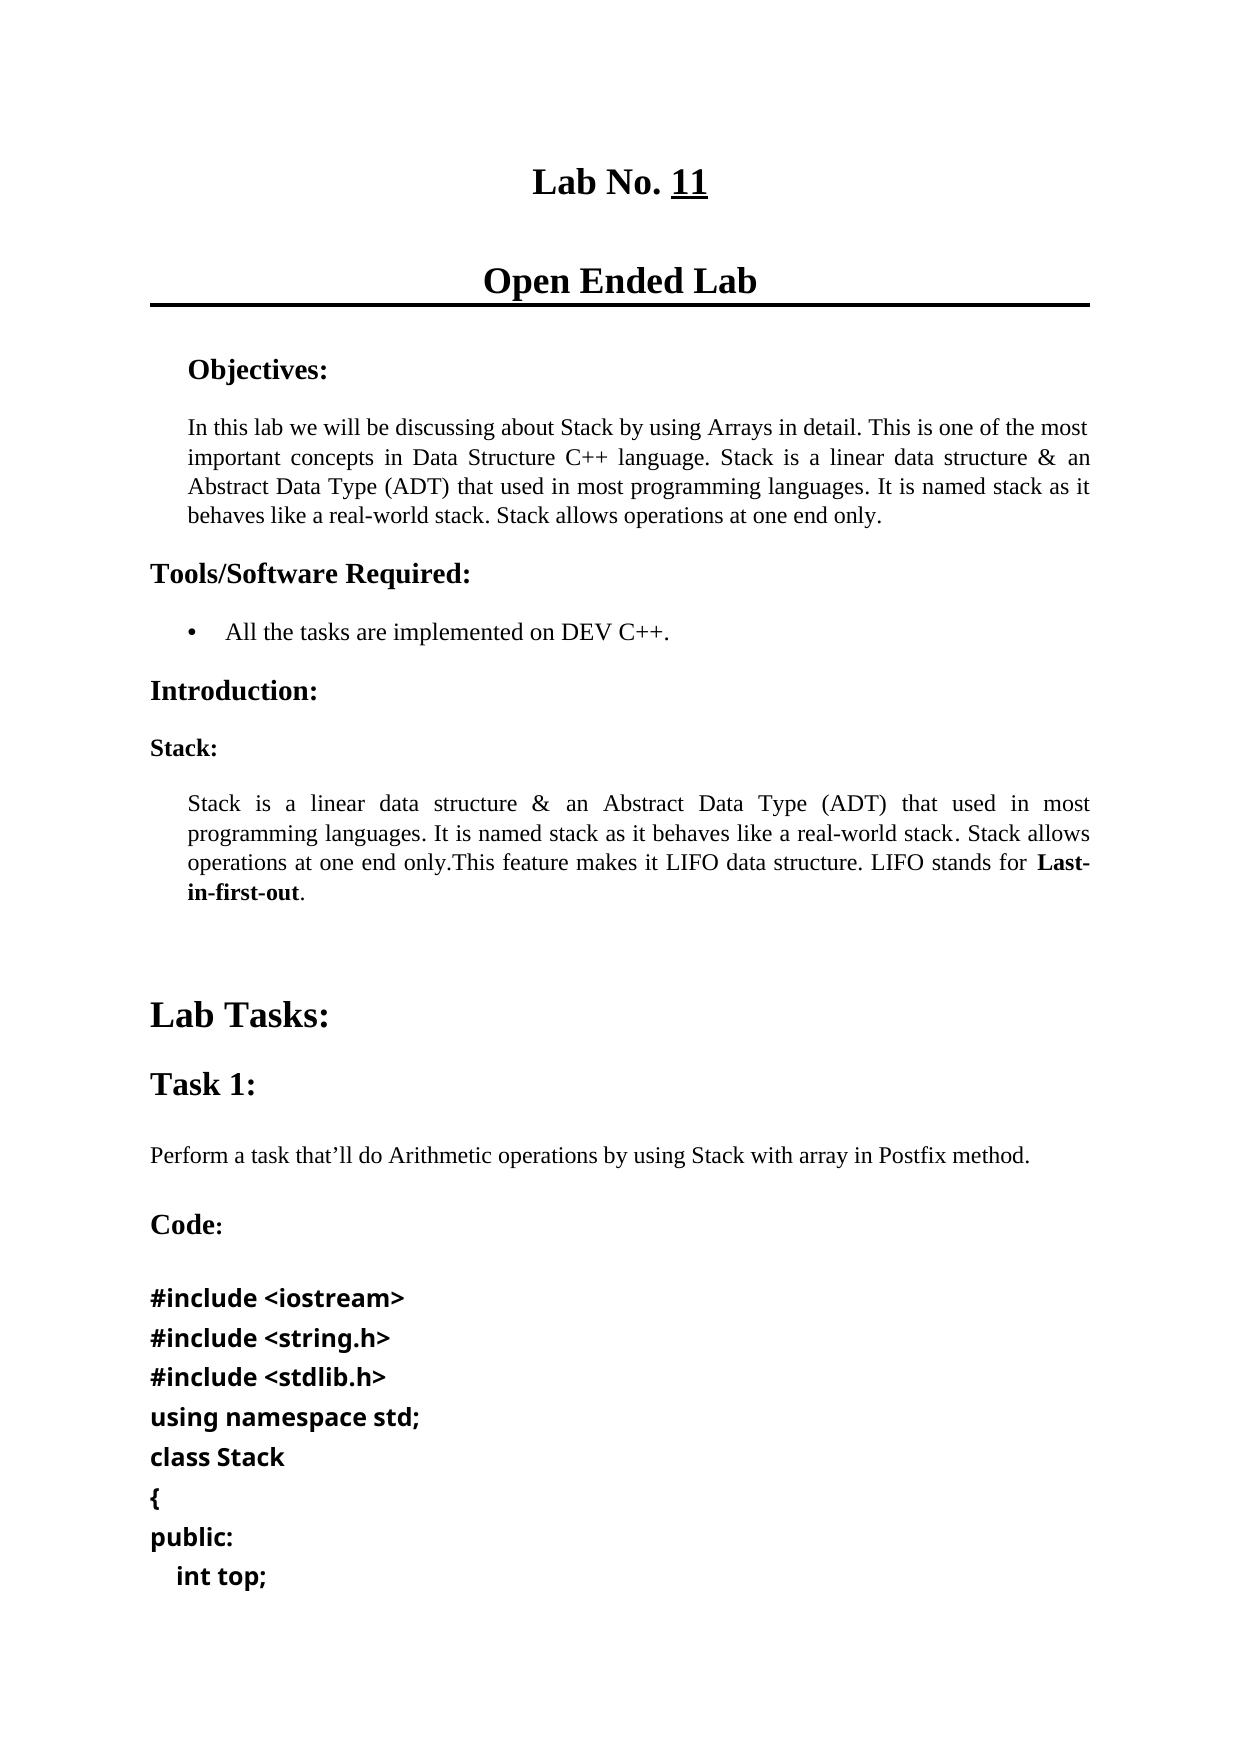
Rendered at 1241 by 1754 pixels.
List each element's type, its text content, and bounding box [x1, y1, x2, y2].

text Objectives: [187, 352, 1090, 386]
text Stack: [150, 733, 1090, 762]
text Stack is a linear data structure & an Abstract Data Type (ADT) that used in most programming languages. It is named stack as it behaves like a real-world stack. Stack allows operations at one end only.This feature makes it LIFO data structure. LIFO stands for Last-in-first-out. [187, 789, 1090, 905]
text using namespace std; [150, 1400, 1090, 1434]
text Task 1: [150, 1064, 1090, 1102]
text Tools/Software Required: [150, 556, 1090, 589]
text Lab No. 11 [150, 159, 1090, 202]
text public: [150, 1519, 1090, 1553]
list All the tasks are implemented on DEV C++. [187, 617, 1090, 646]
text Perform a task that’ll do Arithmetic operations by using Stack with array in Postfix method. [150, 1141, 1090, 1169]
text { [150, 1479, 1090, 1513]
text In this lab we will be discussing about Stack by using Arrays in detail. This is one of the most important concepts in Data Structure C++ language. Stack is a linear data structure & an Abstract Data Type (ADT) that used in most programming languages. It is named stack as it behaves like a real-world stack. Stack allows operations at one end only. [187, 413, 1090, 529]
text Introduction: [150, 673, 1090, 706]
text #include <stdlib.h> [150, 1360, 1090, 1394]
text Code: [150, 1207, 1090, 1241]
text Lab Tasks: [150, 993, 1090, 1036]
text Open Ended Lab [150, 258, 1090, 303]
text class Stack [150, 1440, 1090, 1474]
text int top; [150, 1559, 1090, 1593]
text #include <iostream> [150, 1281, 1090, 1314]
text #include <string.h> [150, 1320, 1090, 1354]
